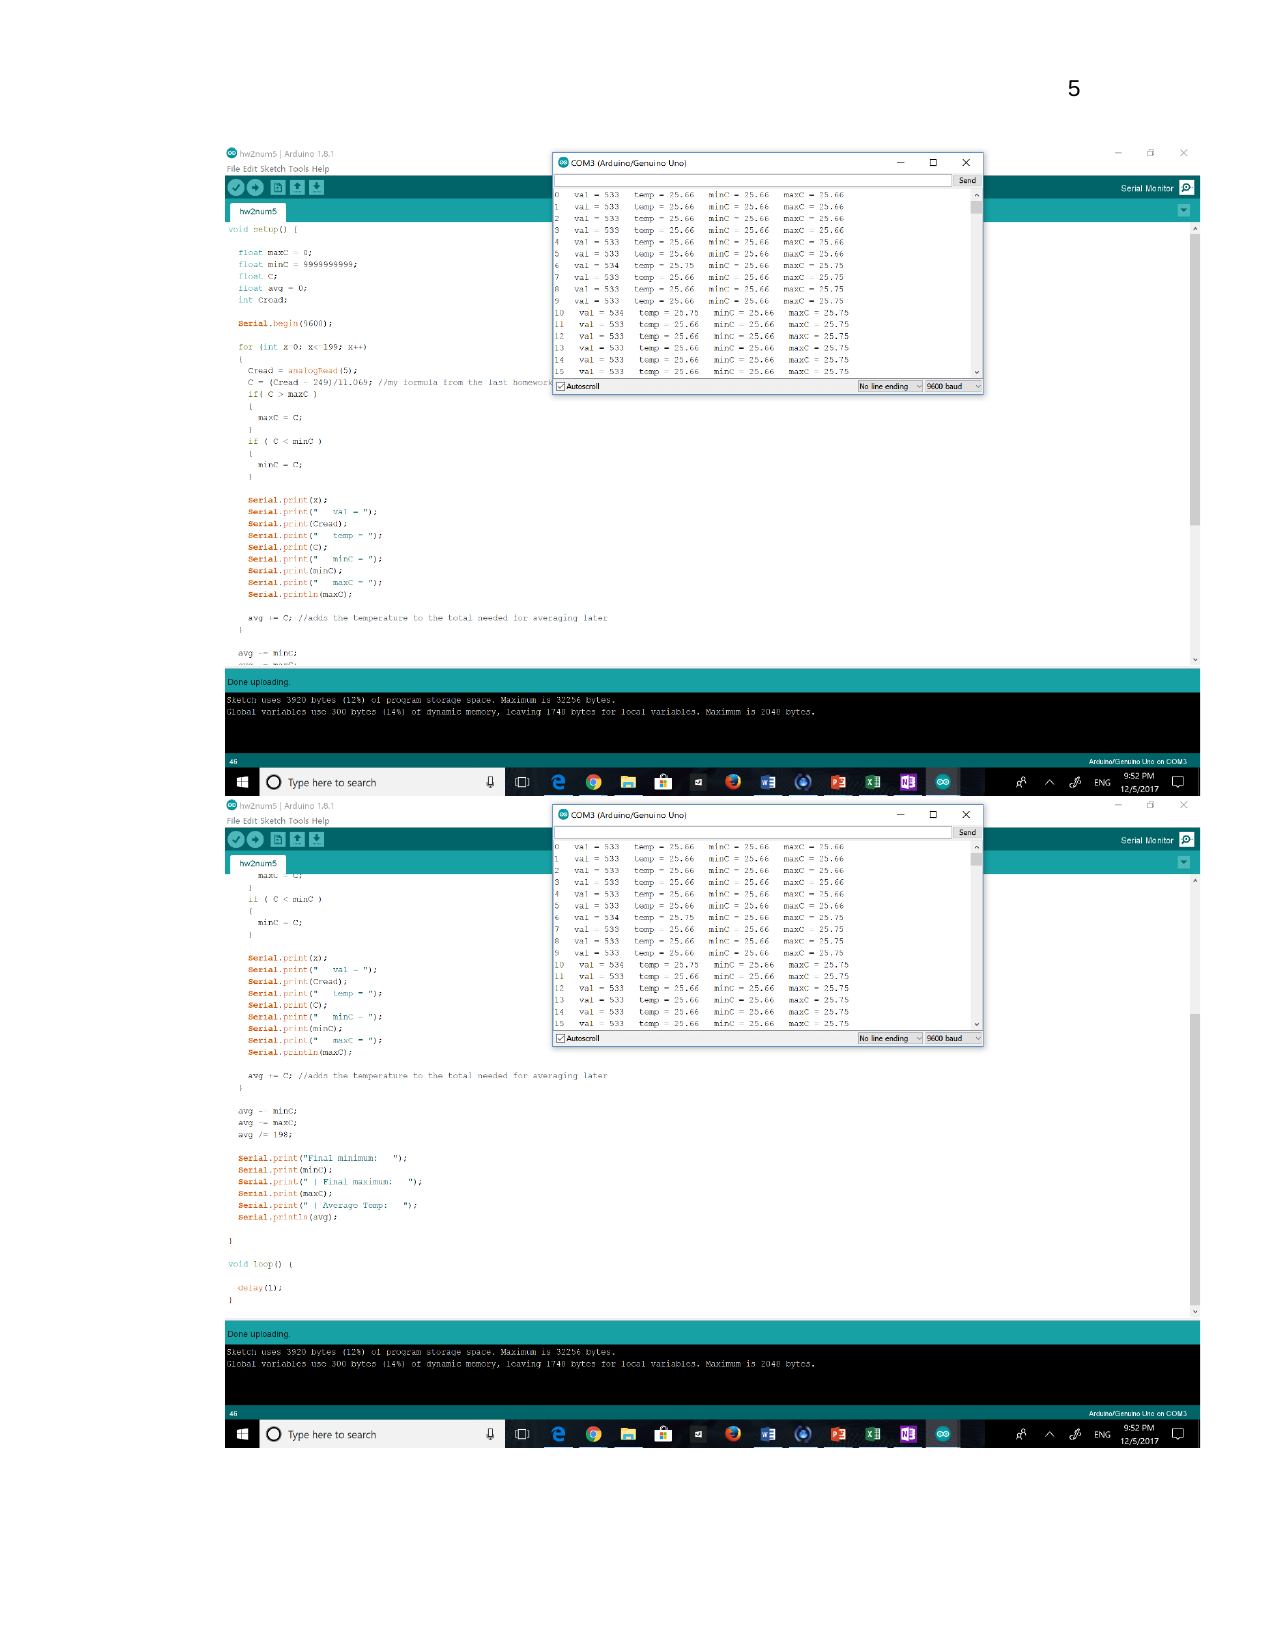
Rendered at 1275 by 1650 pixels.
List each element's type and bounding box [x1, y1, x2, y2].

picture [225, 797, 1201, 1448]
picture [225, 145, 1201, 796]
